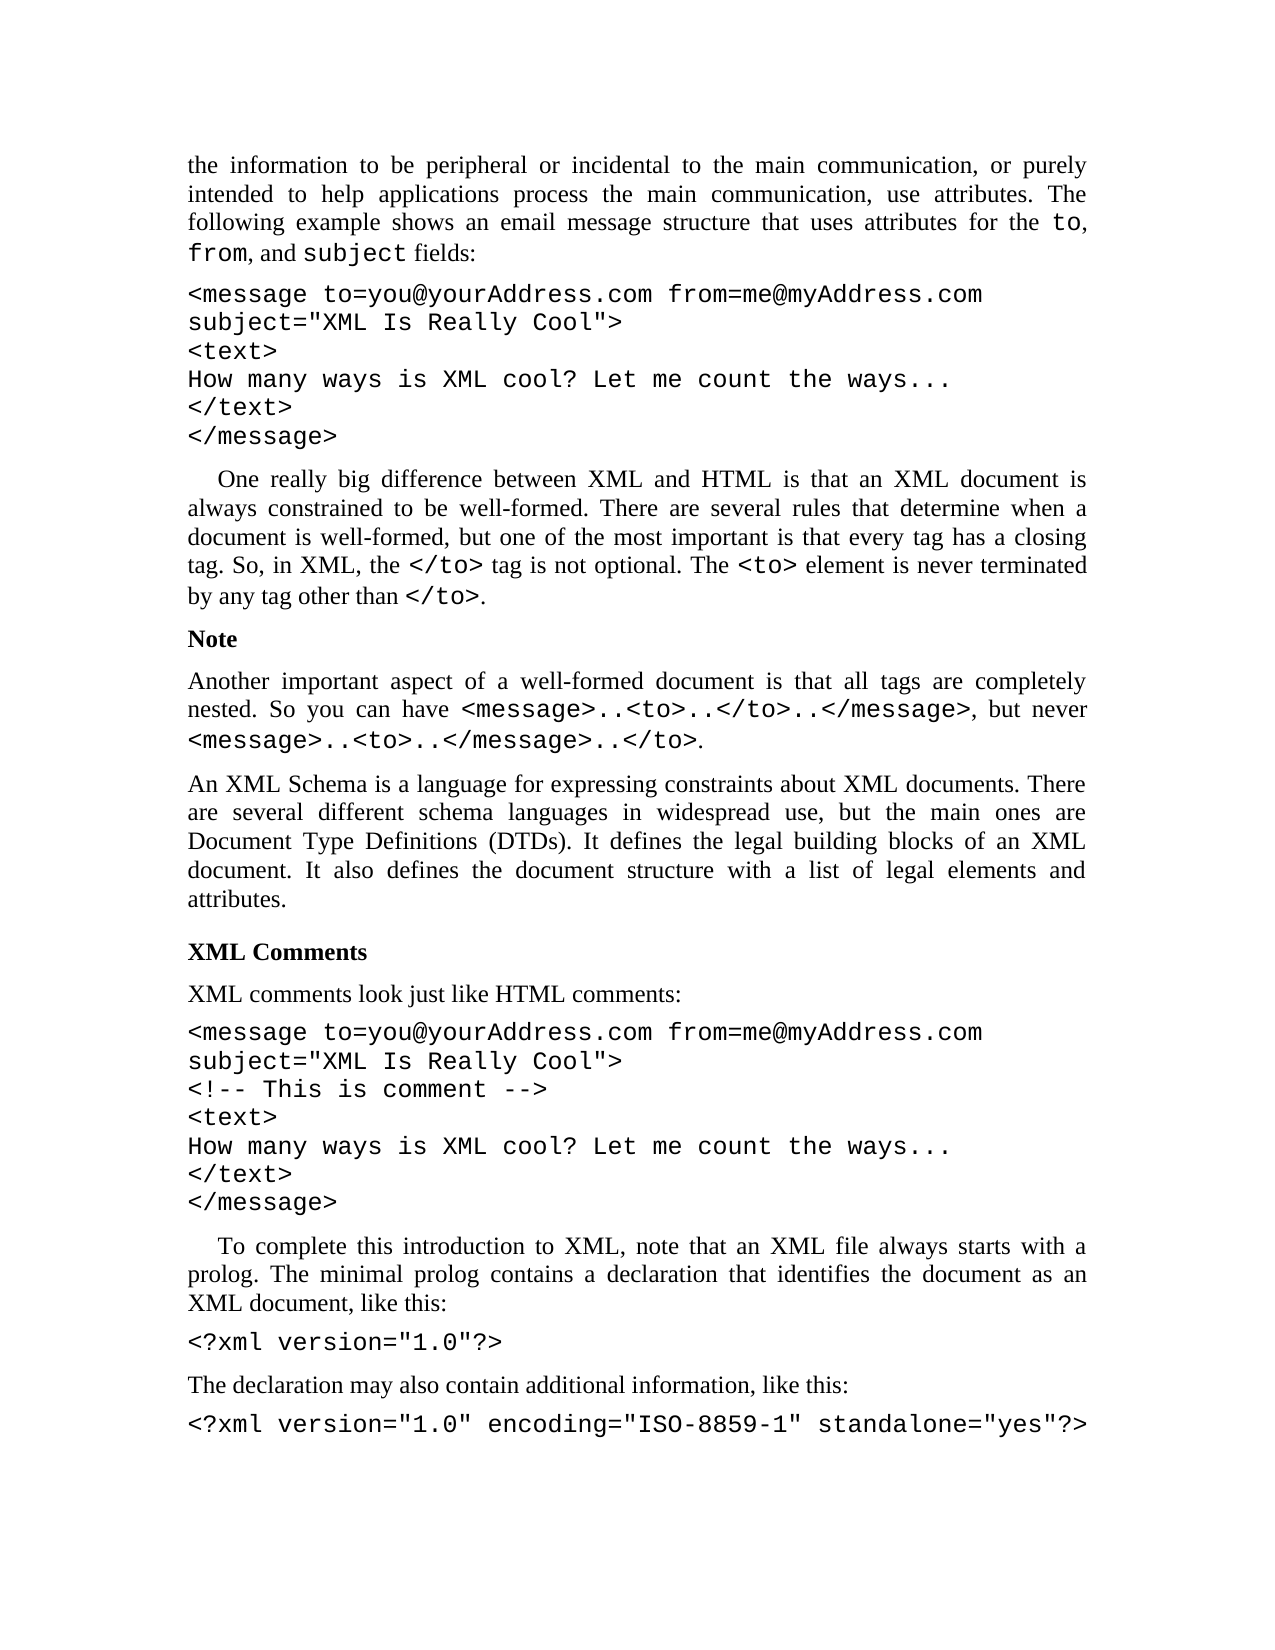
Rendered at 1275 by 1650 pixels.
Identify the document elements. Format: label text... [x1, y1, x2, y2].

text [187, 150, 1087, 269]
text XML comments look just like HTML comments: [187, 979, 1087, 1007]
text How many ways is XML cool? Let me count the ways... [187, 367, 1087, 395]
text An XML Schema is a language for expressing constraints about XML documents. There are several different schema languages in widespread use, but the main ones are Document Type Definitions (DTDs). It defines the legal building blocks of an XML document. It also defines the document structure with a list of legal elements and attributes. [187, 769, 1087, 912]
text </text> [187, 395, 1087, 423]
text One really big difference between XML and HTML is that an XML document is always constrained to be well-formed. There are several rules that determine when a document is well-formed, but one of the most important is that every tag has a closing tag. So, in XML, the </to> tag is not optional. The <to> element is never terminated by any tag other than </to>. [187, 464, 1087, 612]
text The declaration may also contain additional information, like this: [187, 1370, 1087, 1399]
text </message> [187, 423, 1087, 452]
text To complete this introduction to XML, note that an XML file always starts with a prolog. The minimal prolog contains a declaration that identifies the document as an XML document, like this: [187, 1231, 1087, 1317]
text subject="XML Is Really Cool"> [187, 310, 1087, 338]
text Another important aspect of a well-formed document is that all tags are completely nested. So you can have <message>..<to>..</to>..</message>, but never <message>..<to>..</message>..</to>. [187, 666, 1087, 756]
text <text> [187, 1105, 1087, 1133]
text <!-- This is comment --> [187, 1077, 1087, 1105]
text Note [187, 624, 1087, 653]
text <?xml version="1.0" encoding="ISO-8859-1" standalone="yes"?> [187, 1412, 1087, 1440]
text subject="XML Is Really Cool"> [187, 1048, 1087, 1077]
text <?xml version="1.0"?> [187, 1329, 1087, 1358]
text <message to=you@yourAddress.com from=me@myAddress.com [187, 282, 1087, 310]
text </text> [187, 1162, 1087, 1190]
text </message> [187, 1190, 1087, 1218]
text <message to=you@yourAddress.com from=me@myAddress.com [187, 1020, 1087, 1048]
text <text> [187, 338, 1087, 367]
text XML Comments [187, 937, 1087, 966]
text How many ways is XML cool? Let me count the ways... [187, 1133, 1087, 1162]
